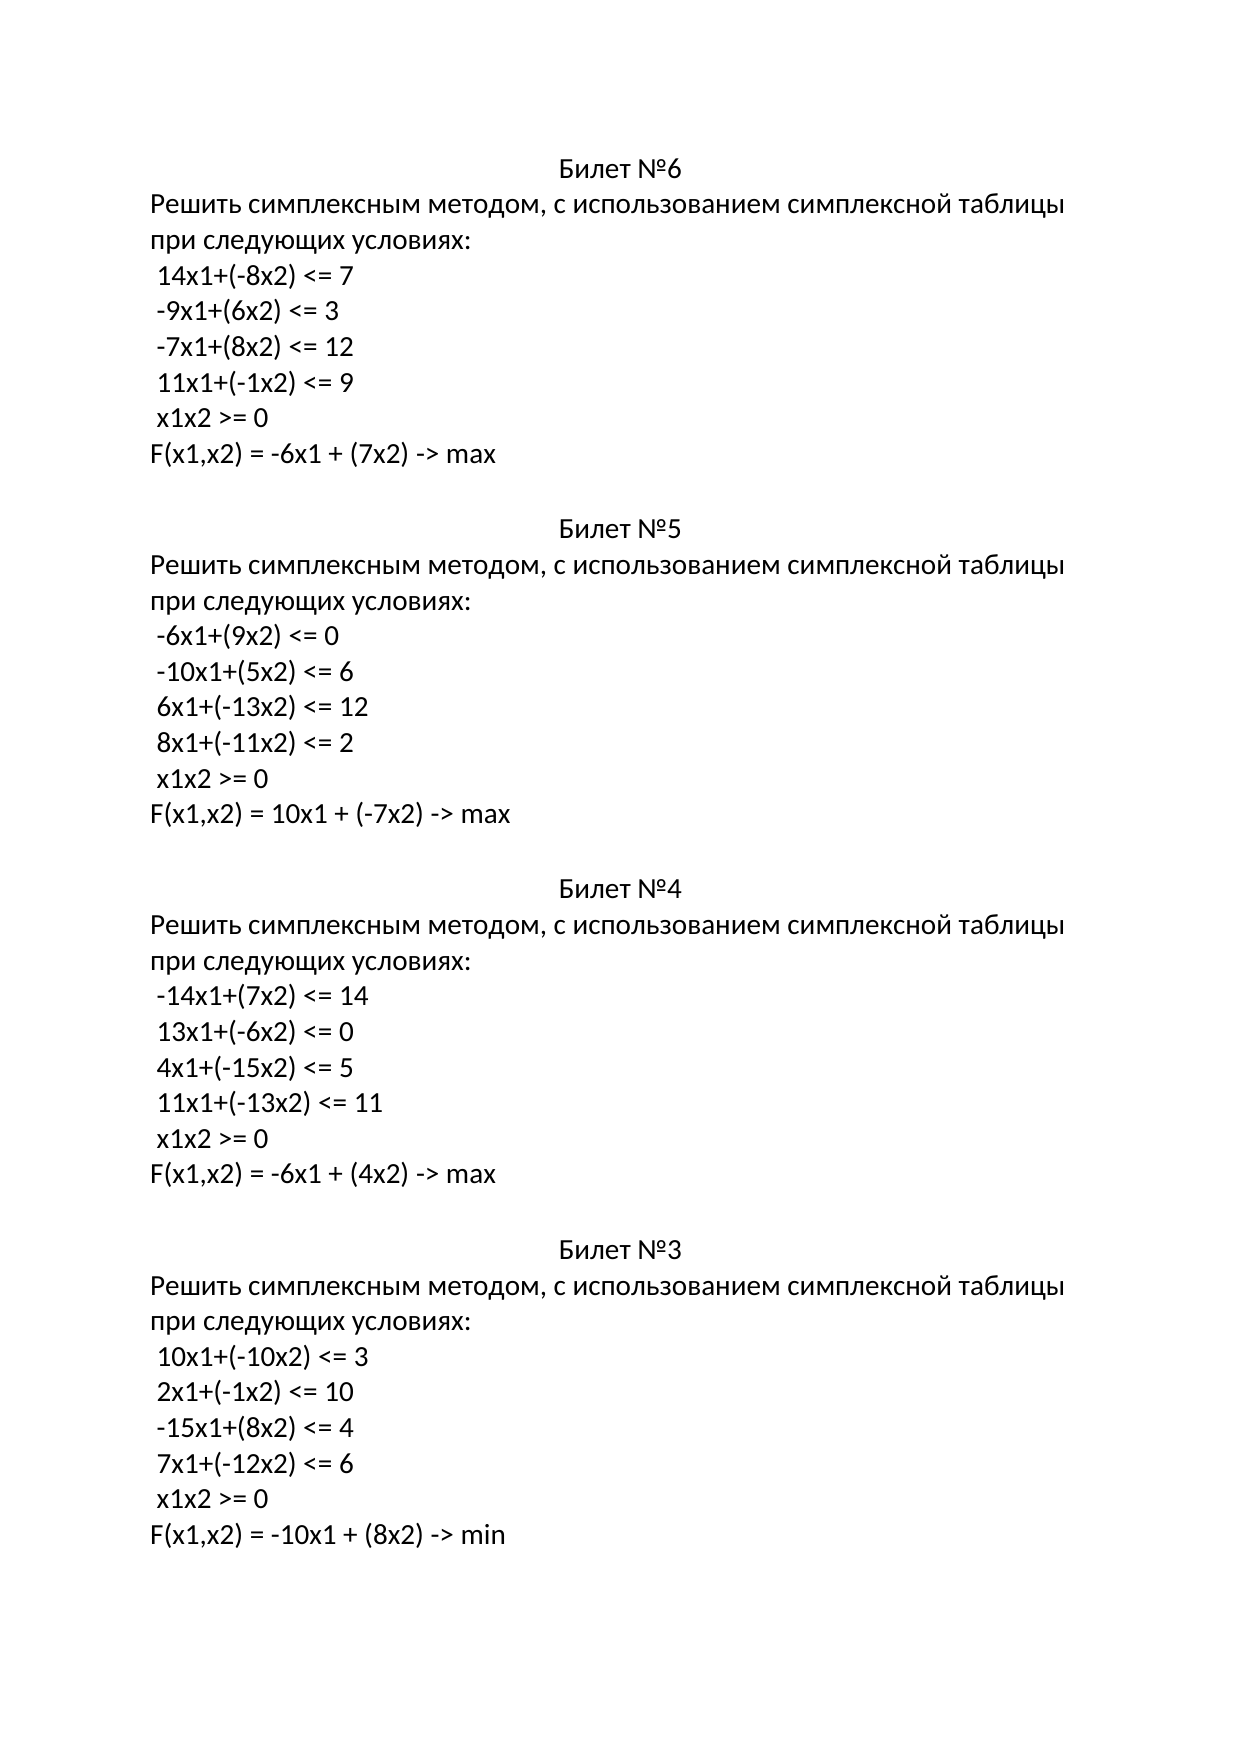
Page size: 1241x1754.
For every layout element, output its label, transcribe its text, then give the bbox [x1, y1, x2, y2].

text 10x1+(-10x2) <= 3 [150, 1338, 1090, 1373]
text -7x1+(8x2) <= 12 [150, 328, 1090, 364]
text Билет №6 [150, 150, 1090, 186]
text 13x1+(-6x2) <= 0 [150, 1013, 1090, 1049]
text 2x1+(-1x2) <= 10 [150, 1373, 1090, 1409]
text F(x1,x2) = -6x1 + (7x2) -> max [150, 435, 1090, 471]
text x1x2 >= 0 [150, 399, 1090, 435]
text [150, 186, 1090, 257]
text 7x1+(-12x2) <= 6 [150, 1445, 1090, 1480]
text -15x1+(8x2) <= 4 [150, 1409, 1090, 1445]
text Билет №3 [150, 1231, 1090, 1267]
text 6x1+(-13x2) <= 12 [150, 688, 1090, 724]
text -14x1+(7x2) <= 14 [150, 977, 1090, 1013]
text F(x1,x2) = -6x1 + (4x2) -> max [150, 1156, 1090, 1191]
text -6x1+(9x2) <= 0 [150, 617, 1090, 653]
text F(x1,x2) = 10x1 + (-7x2) -> max [150, 795, 1090, 831]
text F(x1,x2) = -10x1 + (8x2) -> min [150, 1516, 1090, 1552]
text 8x1+(-11x2) <= 2 [150, 724, 1090, 760]
text Билет №5 [150, 510, 1090, 546]
text 11x1+(-1x2) <= 9 [150, 364, 1090, 399]
text x1x2 >= 0 [150, 760, 1090, 795]
text 14x1+(-8x2) <= 7 [150, 257, 1090, 292]
text 4x1+(-15x2) <= 5 [150, 1049, 1090, 1084]
text Билет №4 [150, 871, 1090, 906]
text 11x1+(-13x2) <= 11 [150, 1084, 1090, 1120]
text Решить симплексным методом, с использованием симплексной таблицы при следующих условиях: [150, 546, 1090, 617]
text -9x1+(6x2) <= 3 [150, 292, 1090, 328]
text x1x2 >= 0 [150, 1120, 1090, 1156]
text -10x1+(5x2) <= 6 [150, 653, 1090, 688]
text Решить симплексным методом, с использованием симплексной таблицы при следующих условиях: [150, 906, 1090, 977]
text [150, 1267, 1090, 1338]
text x1x2 >= 0 [150, 1480, 1090, 1516]
